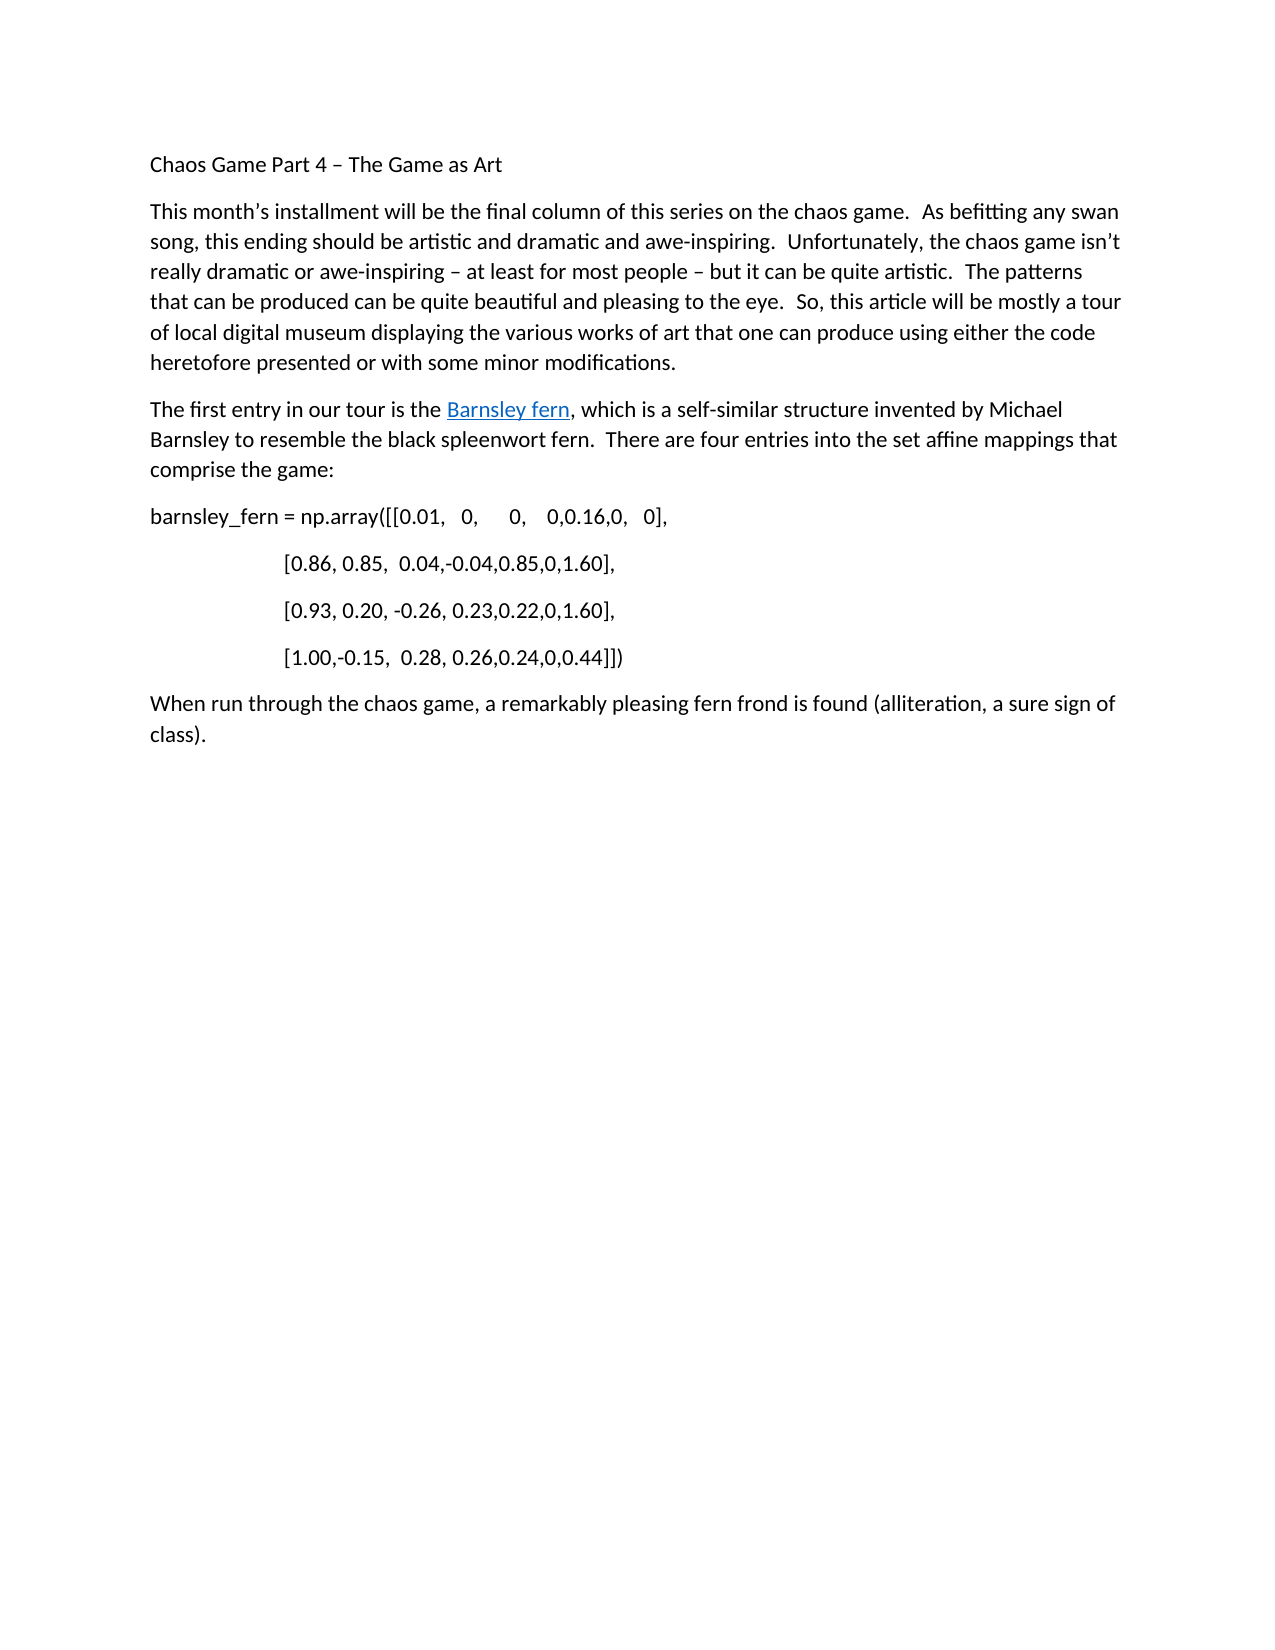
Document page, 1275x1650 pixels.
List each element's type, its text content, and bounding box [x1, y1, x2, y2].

text barnsley_fern = np.array([[0.01, 0, 0, 0,0.16,0, 0], [150, 502, 1125, 530]
text Chaos Game Part 4 – The Game as Art [150, 150, 1125, 178]
text When run through the chaos game, a remarkably pleasing fern frond is found (alliteration, a sure sign of class). [150, 689, 1125, 748]
text The first entry in our tour is the Barnsley fern, which is a self-similar structure invented by Michael Barnsley to resemble the black spleenwort fern. There are four entries into the set affine mappings that comprise the game: [150, 395, 1125, 483]
text [1.00,-0.15, 0.28, 0.26,0.24,0,0.44]]) [150, 643, 1125, 671]
text [0.93, 0.20, -0.26, 0.23,0.22,0,1.60], [150, 596, 1125, 624]
text [0.86, 0.85, 0.04,-0.04,0.85,0,1.60], [150, 549, 1125, 577]
text This month’s installment will be the final column of this series on the chaos game. As befitting any swan song, this ending should be artistic and dramatic and awe-inspiring. Unfortunately, the chaos game isn’t really dramatic or awe-inspiring – at least for most people – but it can be quite artistic. The patterns that can be produced can be quite beautiful and pleasing to the eye. So, this article will be mostly a tour of local digital museum displaying the various works of art that one can produce using either the code heretofore presented or with some minor modifications. [150, 197, 1125, 376]
